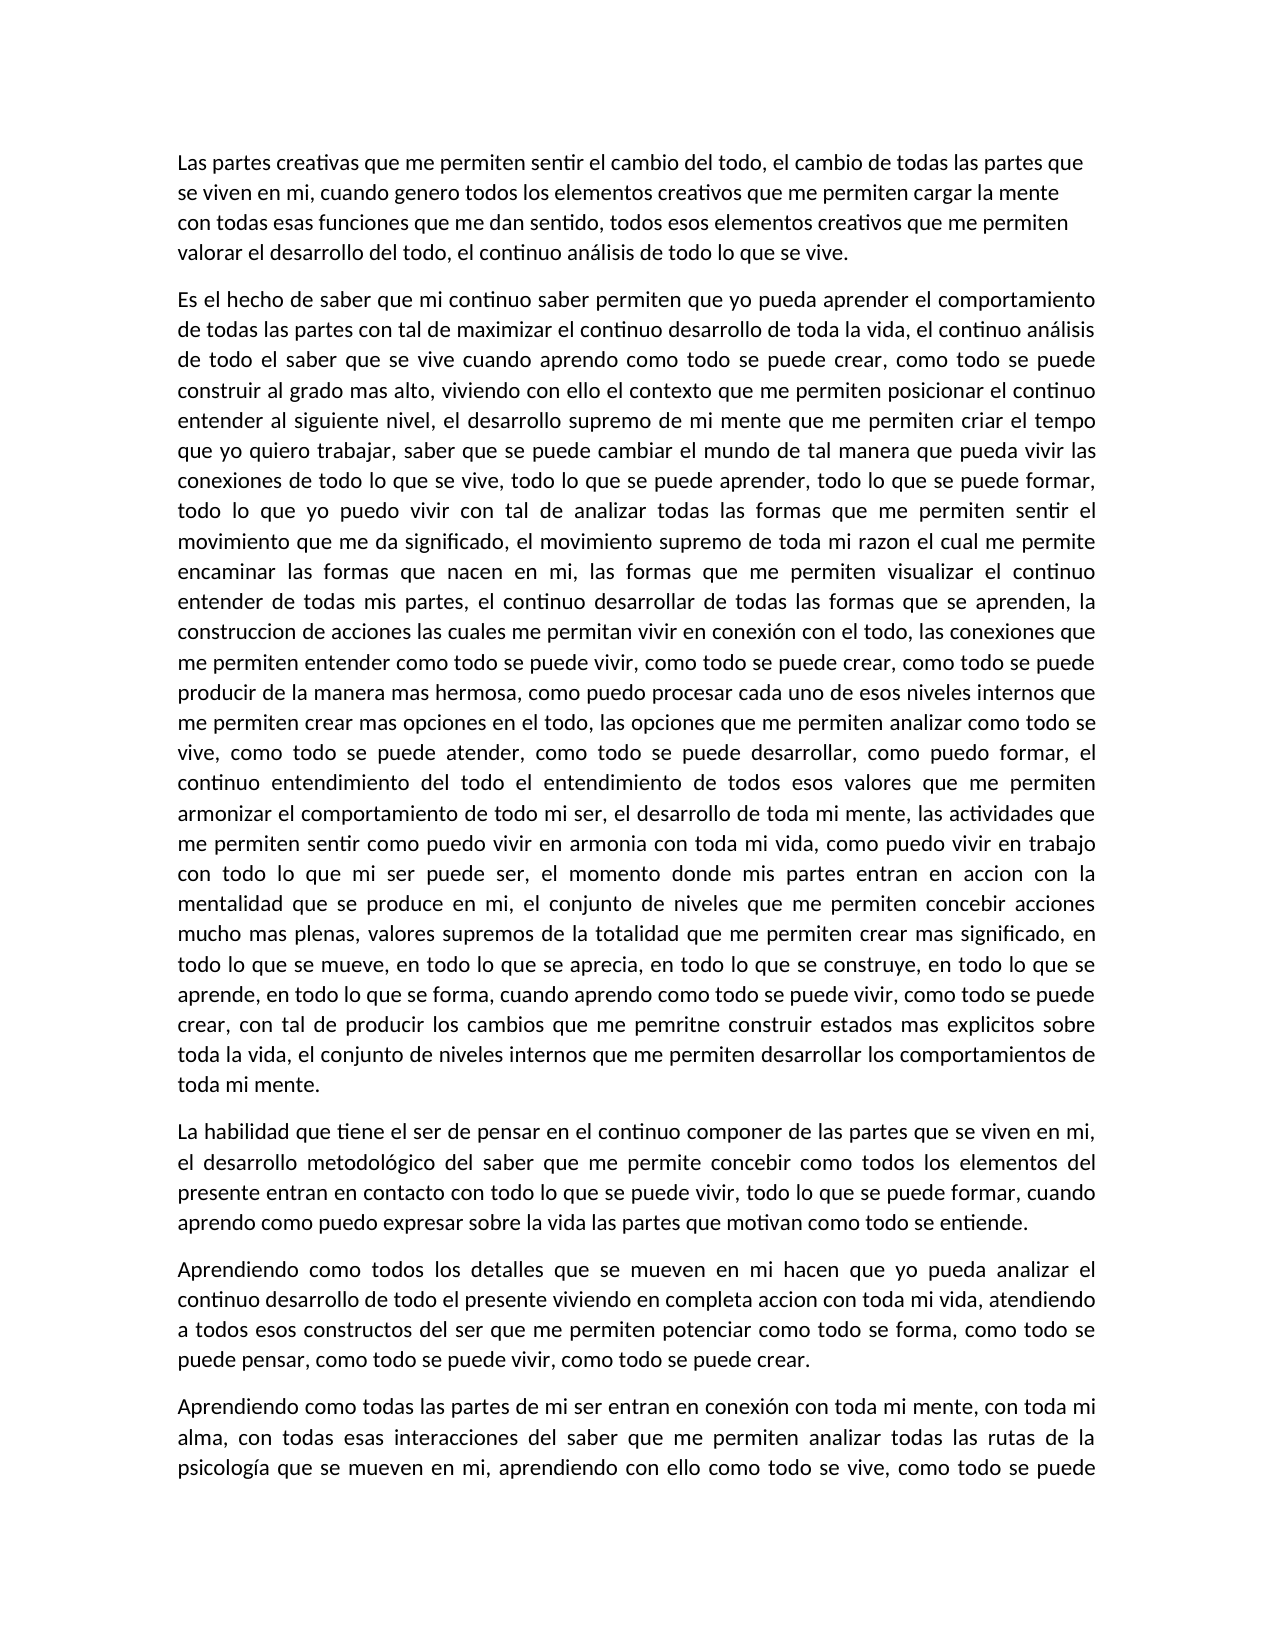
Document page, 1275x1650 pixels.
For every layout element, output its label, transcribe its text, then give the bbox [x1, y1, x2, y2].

text Aprendiendo como todos los detalles que se mueven en mi hacen que yo pueda analizar el continuo desarrollo de todo el presente viviendo en completa accion con toda mi vida, atendiendo a todos esos constructos del ser que me permiten potenciar como todo se forma, como todo se puede pensar, como todo se puede vivir, como todo se puede crear. [177, 1255, 1098, 1373]
text Es el hecho de saber que mi continuo saber permiten que yo pueda aprender el comportamiento de todas las partes con tal de maximizar el continuo desarrollo de toda la vida, el continuo análisis de todo el saber que se vive cuando aprendo como todo se puede crear, como todo se puede construir al grado mas alto, viviendo con ello el contexto que me permiten posicionar el continuo entender al siguiente nivel, el desarrollo supremo de mi mente que me permiten criar el tempo que yo quiero trabajar, saber que se puede cambiar el mundo de tal manera que pueda vivir las conexiones de todo lo que se vive, todo lo que se puede aprender, todo lo que se puede formar, todo lo que yo puedo vivir con tal de analizar todas las formas que me permiten sentir el movimiento que me da significado, el movimiento supremo de toda mi razon el cual me permite encaminar las formas que nacen en mi, las formas que me permiten visualizar el continuo entender de todas mis partes, el continuo desarrollar de todas las formas que se aprenden, la construccion de acciones las cuales me permitan vivir en conexión con el todo, las conexiones que me permiten entender como todo se puede vivir, como todo se puede crear, como todo se puede producir de la manera mas hermosa, como puedo procesar cada uno de esos niveles internos que me permiten crear mas opciones en el todo, las opciones que me permiten analizar como todo se vive, como todo se puede atender, como todo se puede desarrollar, como puedo formar, el continuo entendimiento del todo el entendimiento de todos esos valores que me permiten armonizar el comportamiento de todo mi ser, el desarrollo de toda mi mente, las actividades que me permiten sentir como puedo vivir en armonia con toda mi vida, como puedo vivir en trabajo con todo lo que mi ser puede ser, el momento donde mis partes entran en accion con la mentalidad que se produce en mi, el conjunto de niveles que me permiten concebir acciones mucho mas plenas, valores supremos de la totalidad que me permiten crear mas significado, en todo lo que se mueve, en todo lo que se aprecia, en todo lo que se construye, en todo lo que se aprende, en todo lo que se forma, cuando aprendo como todo se puede vivir, como todo se puede crear, con tal de producir los cambios que me pemritne construir estados mas explicitos sobre toda la vida, el conjunto de niveles internos que me permiten desarrollar los comportamientos de toda mi mente. [177, 285, 1098, 1098]
text La habilidad que tiene el ser de pensar en el continuo componer de las partes que se viven en mi, el desarrollo metodológico del saber que me permite concebir como todos los elementos del presente entran en contacto con todo lo que se puede vivir, todo lo que se puede formar, cuando aprendo como puedo expresar sobre la vida las partes que motivan como todo se entiende. [177, 1117, 1098, 1236]
text Las partes creativas que me permiten sentir el cambio del todo, el cambio de todas las partes que se viven en mi, cuando genero todos los elementos creativos que me permiten cargar la mente con todas esas funciones que me dan sentido, todos esos elementos creativos que me permiten valorar el desarrollo del todo, el continuo análisis de todo lo que se vive. [177, 148, 1098, 266]
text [177, 1392, 1098, 1481]
